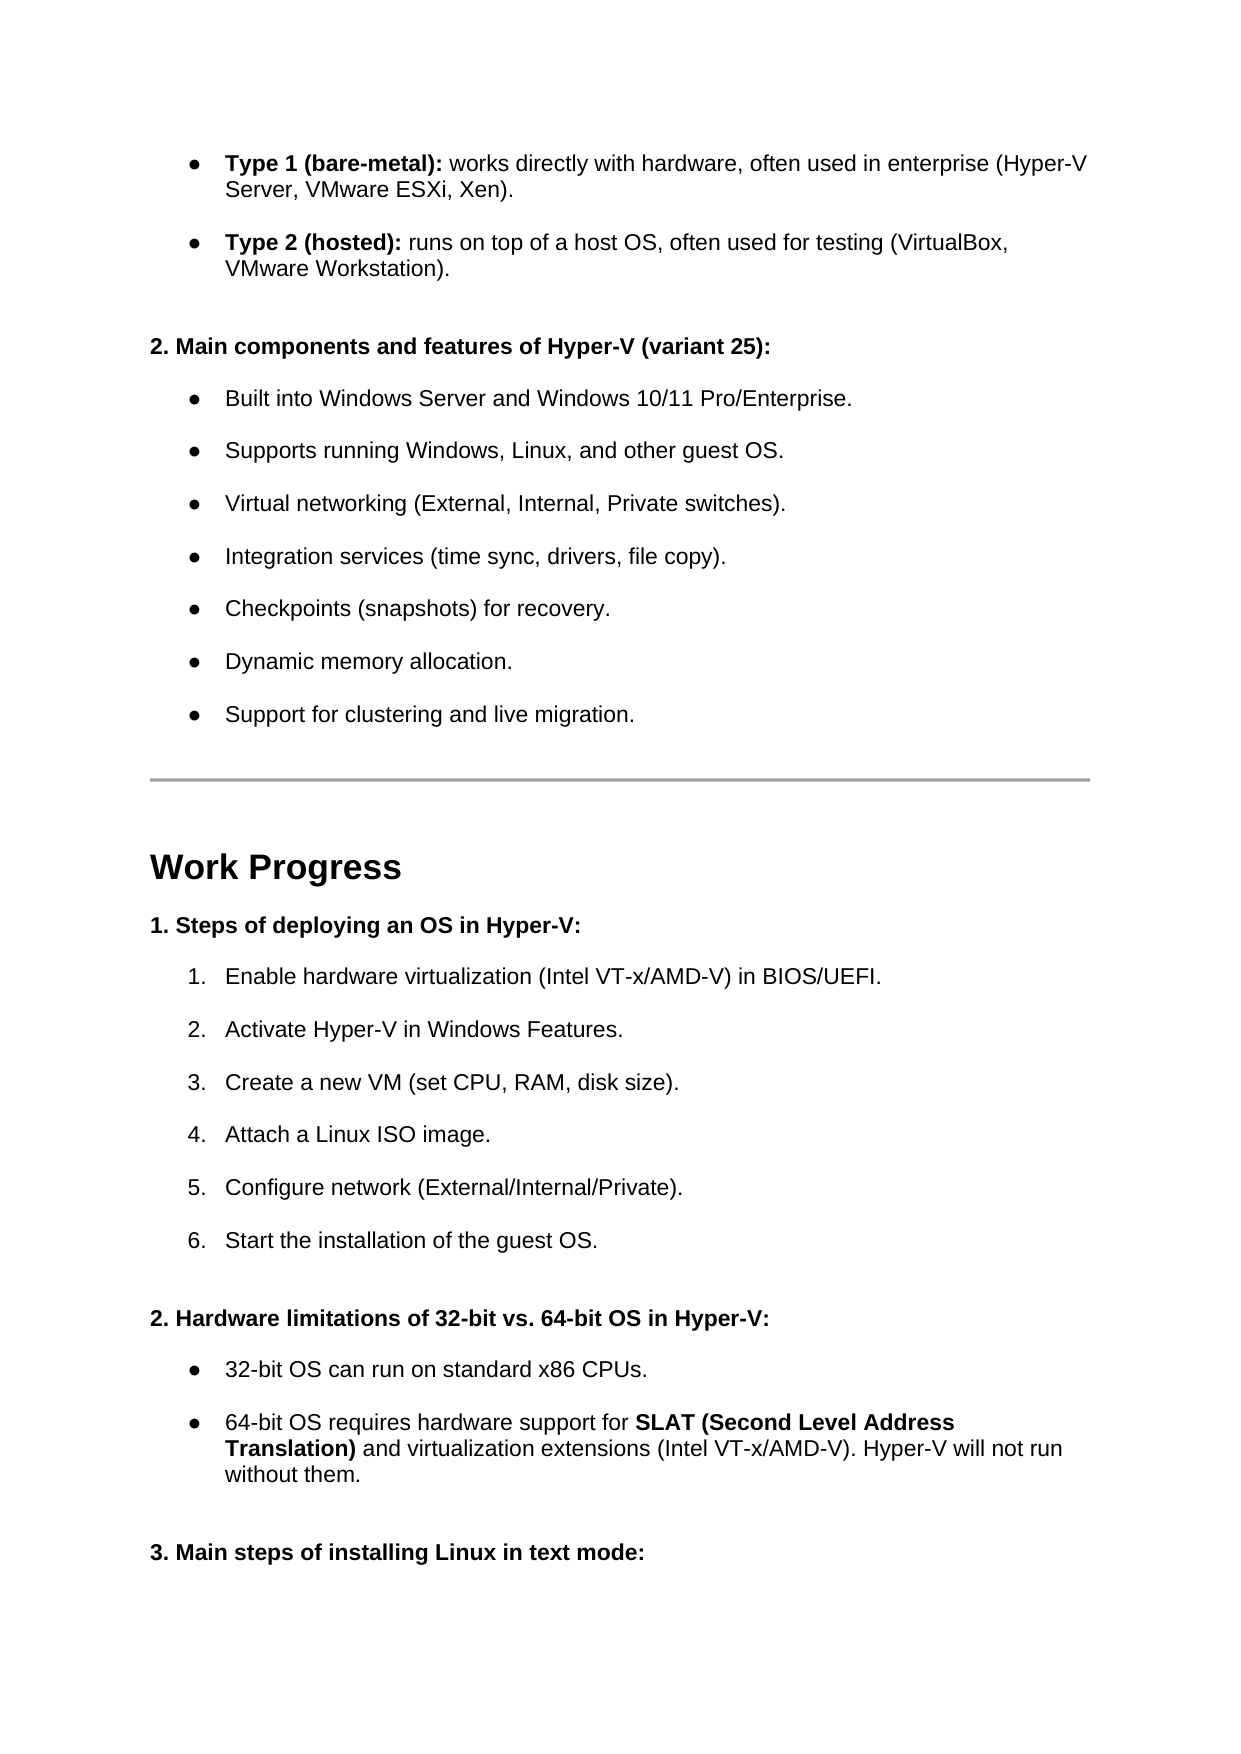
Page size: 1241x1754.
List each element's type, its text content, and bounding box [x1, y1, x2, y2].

list Attach a Linux ISO image. [187, 1121, 1090, 1174]
list Configure network (External/Internal/Private). [187, 1174, 1090, 1227]
text 2. Hardware limitations of 32-bit vs. 64-bit OS in Hyper-V: [150, 1304, 1090, 1331]
list Checkpoints (snapshots) for recovery. [187, 595, 1090, 648]
list Supports running Windows, Linux, and other guest OS. [187, 437, 1090, 490]
list Activate Hyper-V in Windows Features. [187, 1016, 1090, 1069]
list Support for clustering and live migration. [187, 701, 1090, 753]
list 32-bit OS can run on standard x86 CPUs. [187, 1356, 1090, 1408]
list Enable hardware virtualization (Intel VT-x/AMD-V) in BIOS/UEFI. [187, 963, 1090, 1016]
list Integration services (time sync, drivers, file copy). [187, 543, 1090, 595]
list Start the installation of the guest OS. [187, 1227, 1090, 1279]
list Create a new VM (set CPU, RAM, disk size). [187, 1069, 1090, 1121]
text 3. Main steps of installing Linux in text mode: [150, 1539, 1090, 1565]
list Built into Windows Server and Windows 10/11 Pro/Enterprise. [187, 384, 1090, 437]
list Virtual networking (External, Internal, Private switches). [187, 490, 1090, 543]
text 1. Steps of deploying an OS in Hyper-V: [150, 912, 1090, 938]
subtitle Work Progress [150, 846, 1090, 887]
text 2. Main components and features of Hyper-V (variant 25): [150, 333, 1090, 359]
list Type 1 (bare-metal): works directly with hardware, often used in enterprise (Hyper-V Server, VMware ESXi, Xen). [187, 150, 1090, 229]
list Dynamic memory allocation. [187, 648, 1090, 701]
list 64-bit OS requires hardware support for SLAT (Second Level Address Translation) and virtualization extensions (Intel VT-x/AMD-V). Hyper-V will not run without them. [187, 1408, 1090, 1514]
list Type 2 (hosted): runs on top of a host OS, often used for testing (VirtualBox, VMware Workstation). [187, 229, 1090, 308]
